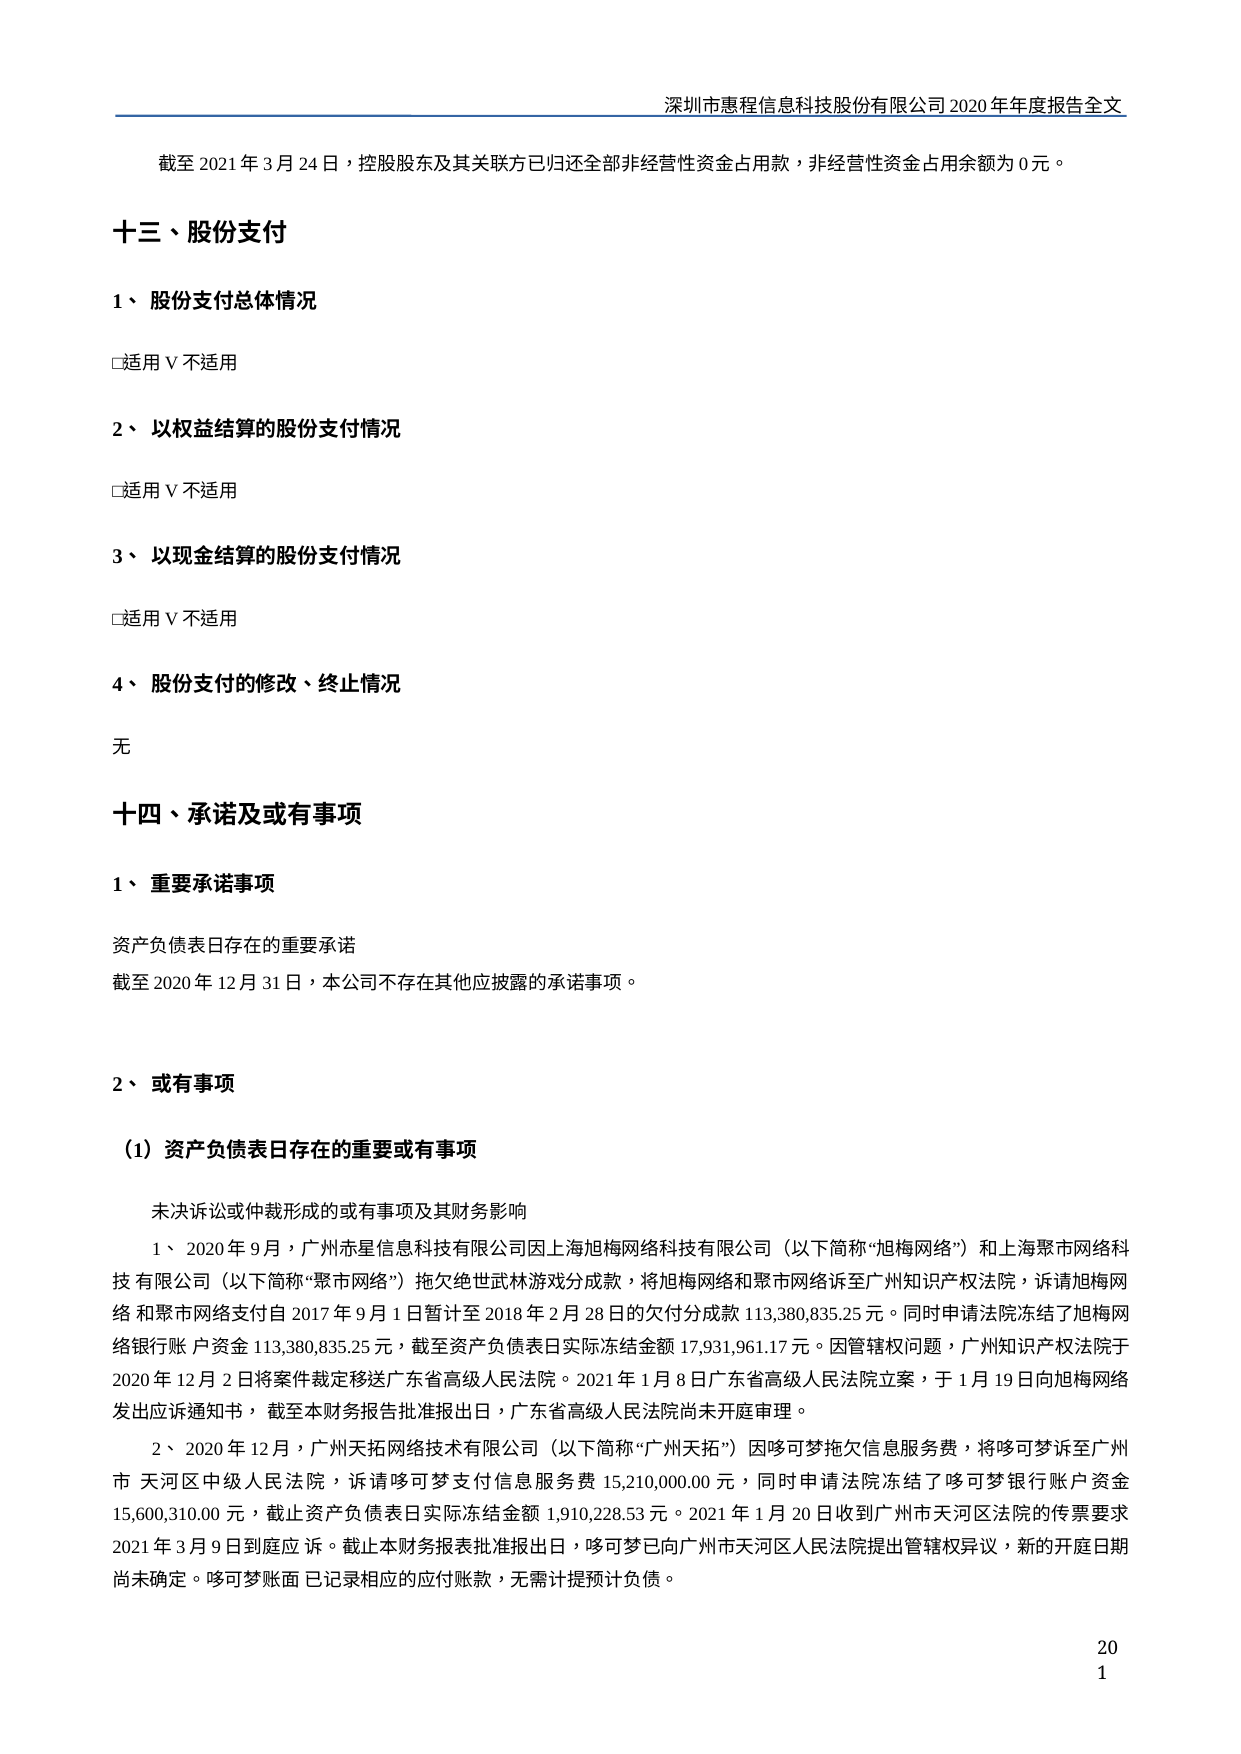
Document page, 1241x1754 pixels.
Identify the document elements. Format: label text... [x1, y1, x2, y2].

text 4、 股份支付的修改、终止情况 [112, 669, 1131, 698]
text （1）资产负债表日存在的重要或有事项 [112, 1135, 1131, 1163]
text 无 [112, 727, 1131, 759]
text □适用V不适用 [112, 343, 1131, 376]
text 1、 重要承诺事项 [112, 869, 1131, 897]
text 2、 或有事项 [112, 1069, 1131, 1097]
text 1、 股份支付总体情况 [112, 286, 1131, 314]
text 2、 以权益结算的股份支付情况 [112, 414, 1131, 442]
text □适用V不适用 [112, 471, 1131, 504]
text 截至2021年3月24日，控股股东及其关联方已归还全部非经营性资金占用款，非经营性资金占用余额为0元。 [112, 144, 1131, 177]
text 十四、承诺及或有事项 [112, 797, 1131, 831]
text □适用V不适用 [112, 599, 1131, 632]
text 资产负债表日存在的重要承诺 [112, 926, 1131, 959]
text 未决诉讼或仲裁形成的或有事项及其财务影响 [112, 1192, 1131, 1225]
text 1、 2020年9月，广州赤星信息科技有限公司因上海旭梅网络科技有限公司（以下简称“旭梅网络”）和上海聚市网络科技 有限公司（以下简称“聚市网络”）拖欠绝世武林游戏分成款，将旭梅网络和聚市网络诉至广州知识产权法院，诉请旭梅网络 和聚市网络支付自2017年9月1日暂计至2018年2月28日的欠付分成款113,380,835.25元。同时申请法院冻结了旭梅网络银行账 户资金113,380,835.25元，截至资产负债表日实际冻结金额17,931,961.17元。因管辖权问题，广州知识产权法院于2020年12月 2日将案件裁定移送广东省高级人民法院。2021年1月8日广东省高级人民法院立案，于1月19日向旭梅网络发出应诉通知书， 截至本财务报告批准报出日，广东省高级人民法院尚未开庭审理。 [112, 1229, 1131, 1425]
text 截至2020年12月31日，本公司不存在其他应披露的承诺事项。 [112, 963, 1131, 996]
text 2、 2020年12月，广州天拓网络技术有限公司（以下简称“广州天拓”）因哆可梦拖欠信息服务费，将哆可梦诉至广州市 天河区中级人民法院，诉请哆可梦支付信息服务费15,210,000.00元，同时申请法院冻结了哆可梦银行账户资金15,600,310.00 元，截止资产负债表日实际冻结金额1,910,228.53元。2021年1月20日收到广州市天河区法院的传票要求2021年3月9日到庭应 诉。截止本财务报表批准报出日，哆可梦已向广州市天河区人民法院提出管辖权异议，新的开庭日期尚未确定。哆可梦账面 已记录相应的应付账款，无需计提预计负债。 [112, 1429, 1131, 1593]
text 十三、股份支付 [112, 214, 1131, 248]
text 3、 以现金结算的股份支付情况 [112, 541, 1131, 570]
